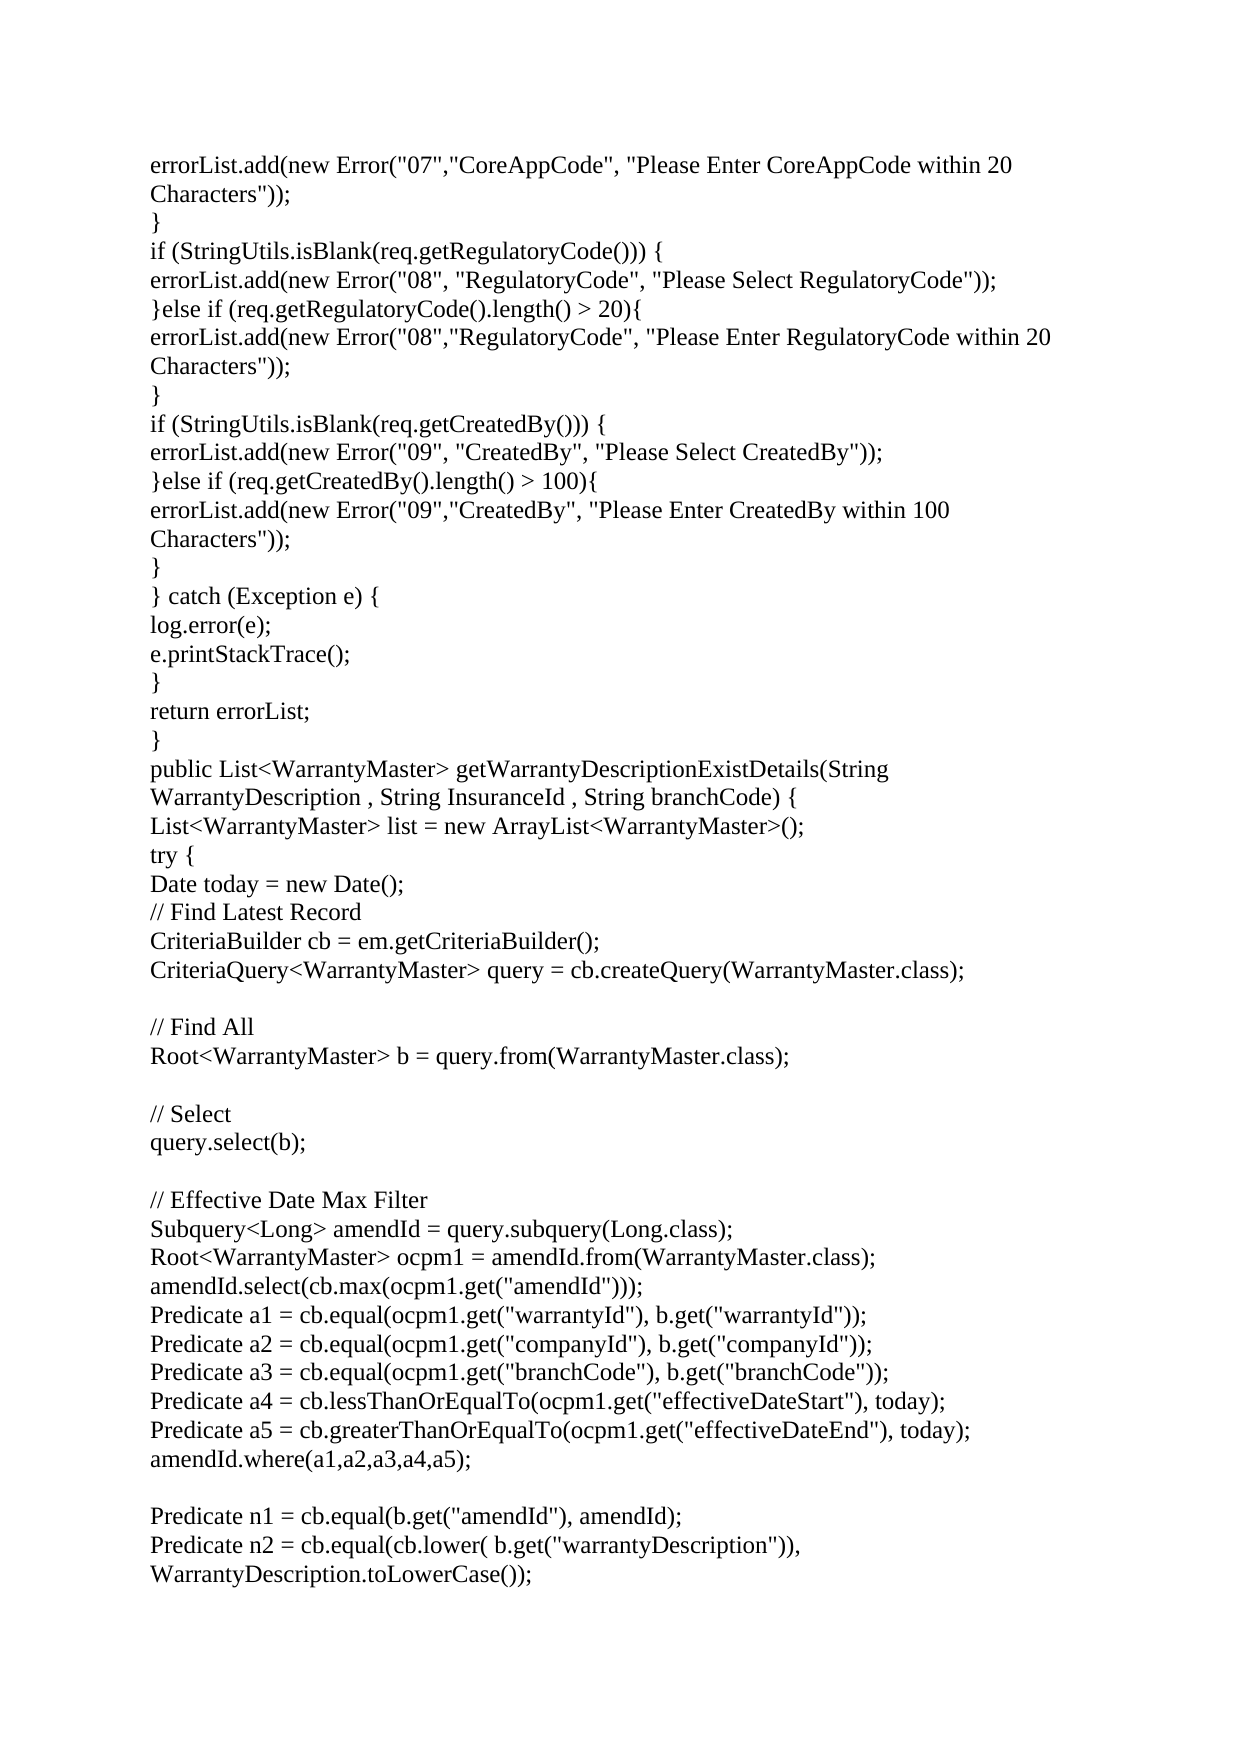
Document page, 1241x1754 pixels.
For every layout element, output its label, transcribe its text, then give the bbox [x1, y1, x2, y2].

text try { [150, 840, 1090, 869]
text CriteriaBuilder cb = em.getCriteriaBuilder(); [150, 926, 1090, 955]
text errorList.add(new Error("09", "CreatedBy", "Please Select CreatedBy")); [150, 437, 1090, 466]
text query.select(b); [150, 1127, 1090, 1156]
text errorList.add(new Error("07","CoreAppCode", "Please Enter CoreAppCode within 20 Characters")); [150, 150, 1090, 207]
text // Effective Date Max Filter [150, 1185, 1090, 1214]
text }else if (req.getRegulatoryCode().length() > 20){ [150, 294, 1090, 322]
text if (StringUtils.isBlank(req.getRegulatoryCode())) { [150, 236, 1090, 265]
text } [150, 207, 1090, 236]
text Date today = new Date(); [150, 869, 1090, 897]
text errorList.add(new Error("08","RegulatoryCode", "Please Enter RegulatoryCode within 20 Characters")); [150, 322, 1090, 380]
text Root<WarrantyMaster> b = query.from(WarrantyMaster.class); [150, 1041, 1090, 1070]
text // Find All [150, 1012, 1090, 1041]
text if (StringUtils.isBlank(req.getCreatedBy())) { [150, 409, 1090, 437]
text return errorList; [150, 696, 1090, 725]
text errorList.add(new Error("08", "RegulatoryCode", "Please Select RegulatoryCode")); [150, 265, 1090, 294]
text List<WarrantyMaster> list = new ArrayList<WarrantyMaster>(); [150, 811, 1090, 840]
text } [150, 380, 1090, 409]
text e.printStackTrace(); [150, 639, 1090, 667]
text } catch (Exception e) { [150, 581, 1090, 610]
text } [150, 725, 1090, 754]
text // Select [150, 1099, 1090, 1127]
text Root<WarrantyMaster> ocpm1 = amendId.from(WarrantyMaster.class); [150, 1242, 1090, 1271]
text Predicate a3 = cb.equal(ocpm1.get("branchCode"), b.get("branchCode")); [150, 1357, 1090, 1386]
text amendId.select(cb.max(ocpm1.get("amendId"))); [150, 1271, 1090, 1300]
text errorList.add(new Error("09","CreatedBy", "Please Enter CreatedBy within 100 Characters")); [150, 495, 1090, 552]
text public List<WarrantyMaster> getWarrantyDescriptionExistDetails(String WarrantyDescription , String InsuranceId , String branchCode) { [150, 754, 1090, 811]
text Predicate n2 = cb.equal(cb.lower( b.get("warrantyDescription")), WarrantyDescription.toLowerCase()); [150, 1530, 1090, 1587]
text } [150, 667, 1090, 696]
text Subquery<Long> amendId = query.subquery(Long.class); [150, 1214, 1090, 1242]
text }else if (req.getCreatedBy().length() > 100){ [150, 466, 1090, 495]
text // Find Latest Record [150, 897, 1090, 926]
text } [150, 552, 1090, 581]
text Predicate n1 = cb.equal(b.get("amendId"), amendId); [150, 1501, 1090, 1530]
text Predicate a2 = cb.equal(ocpm1.get("companyId"), b.get("companyId")); [150, 1329, 1090, 1357]
text Predicate a5 = cb.greaterThanOrEqualTo(ocpm1.get("effectiveDateEnd"), today); [150, 1415, 1090, 1444]
text CriteriaQuery<WarrantyMaster> query = cb.createQuery(WarrantyMaster.class); [150, 955, 1090, 984]
text amendId.where(a1,a2,a3,a4,a5); [150, 1444, 1090, 1472]
text Predicate a1 = cb.equal(ocpm1.get("warrantyId"), b.get("warrantyId")); [150, 1300, 1090, 1329]
text log.error(e); [150, 610, 1090, 639]
text Predicate a4 = cb.lessThanOrEqualTo(ocpm1.get("effectiveDateStart"), today); [150, 1386, 1090, 1415]
